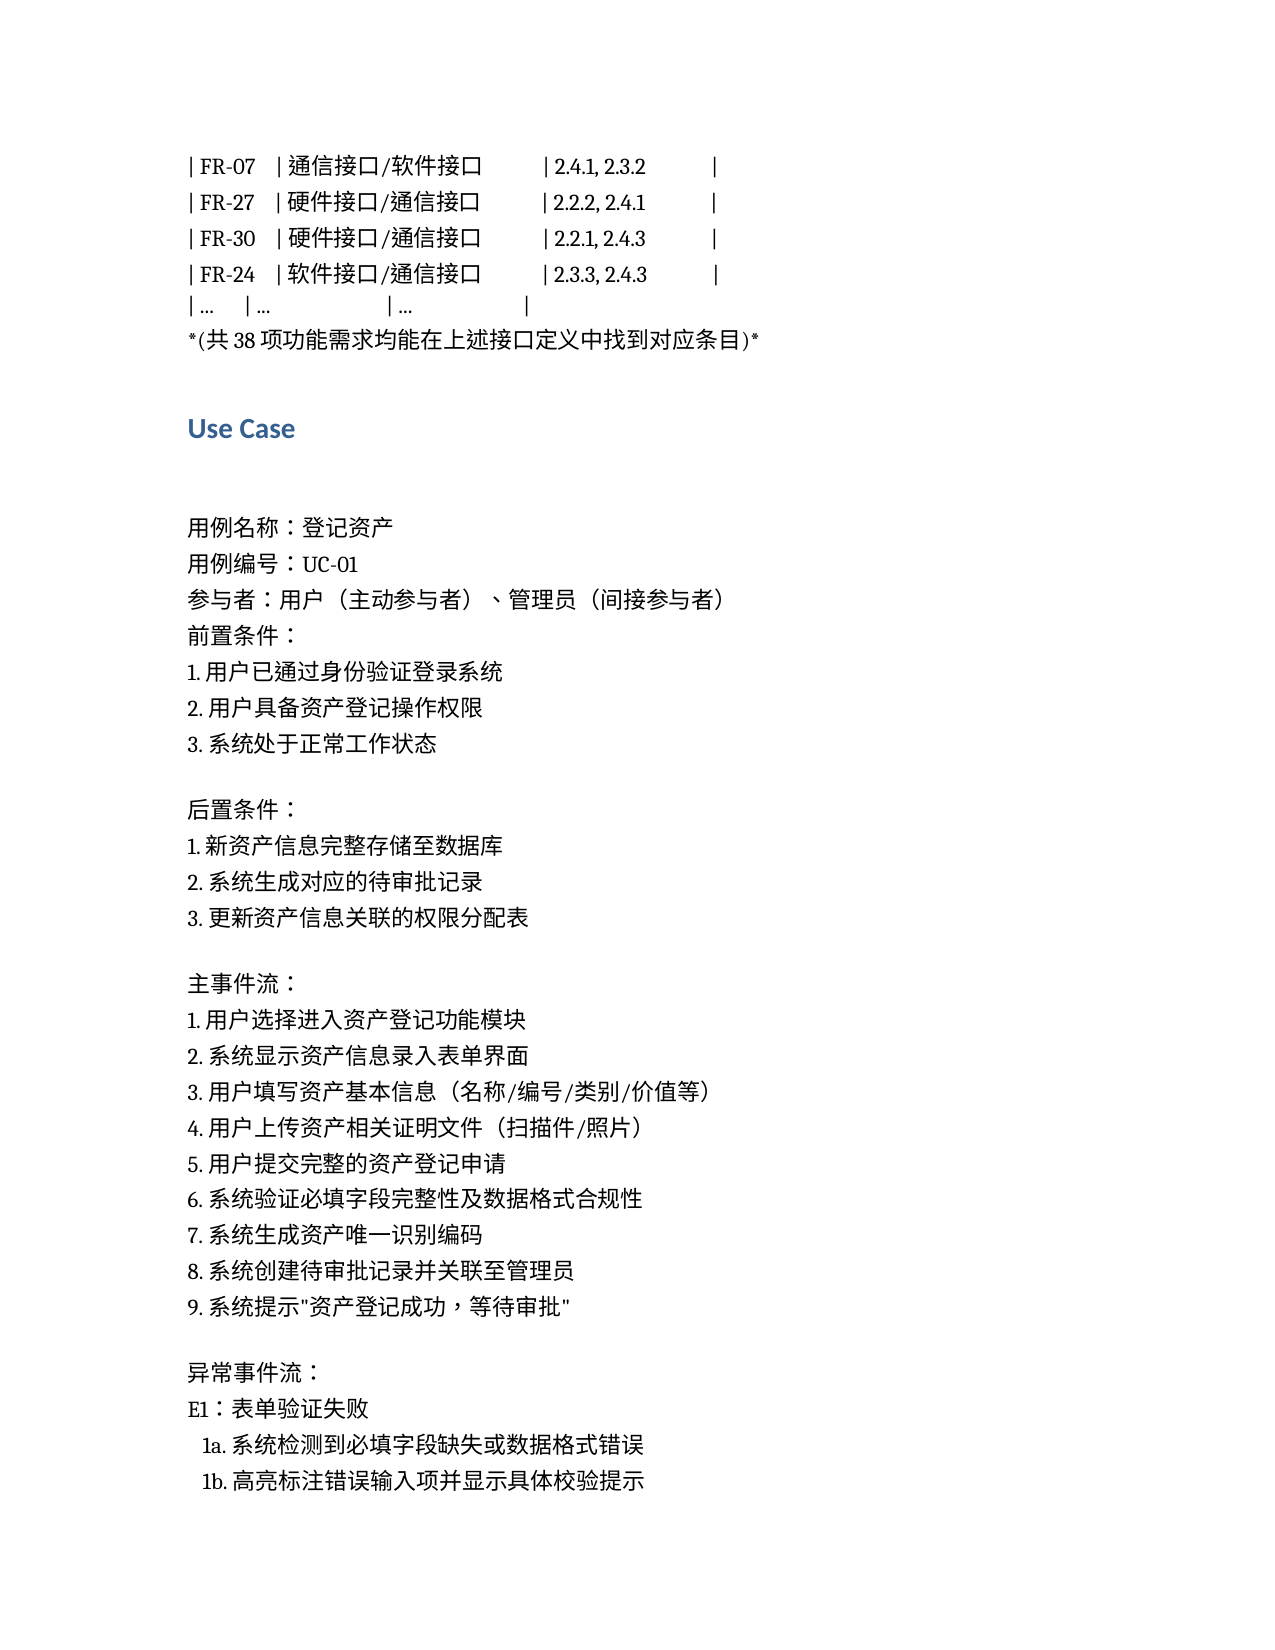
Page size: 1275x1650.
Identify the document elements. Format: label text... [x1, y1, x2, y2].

subtitle Use Case [187, 410, 1087, 446]
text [187, 150, 1087, 355]
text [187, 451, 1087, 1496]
